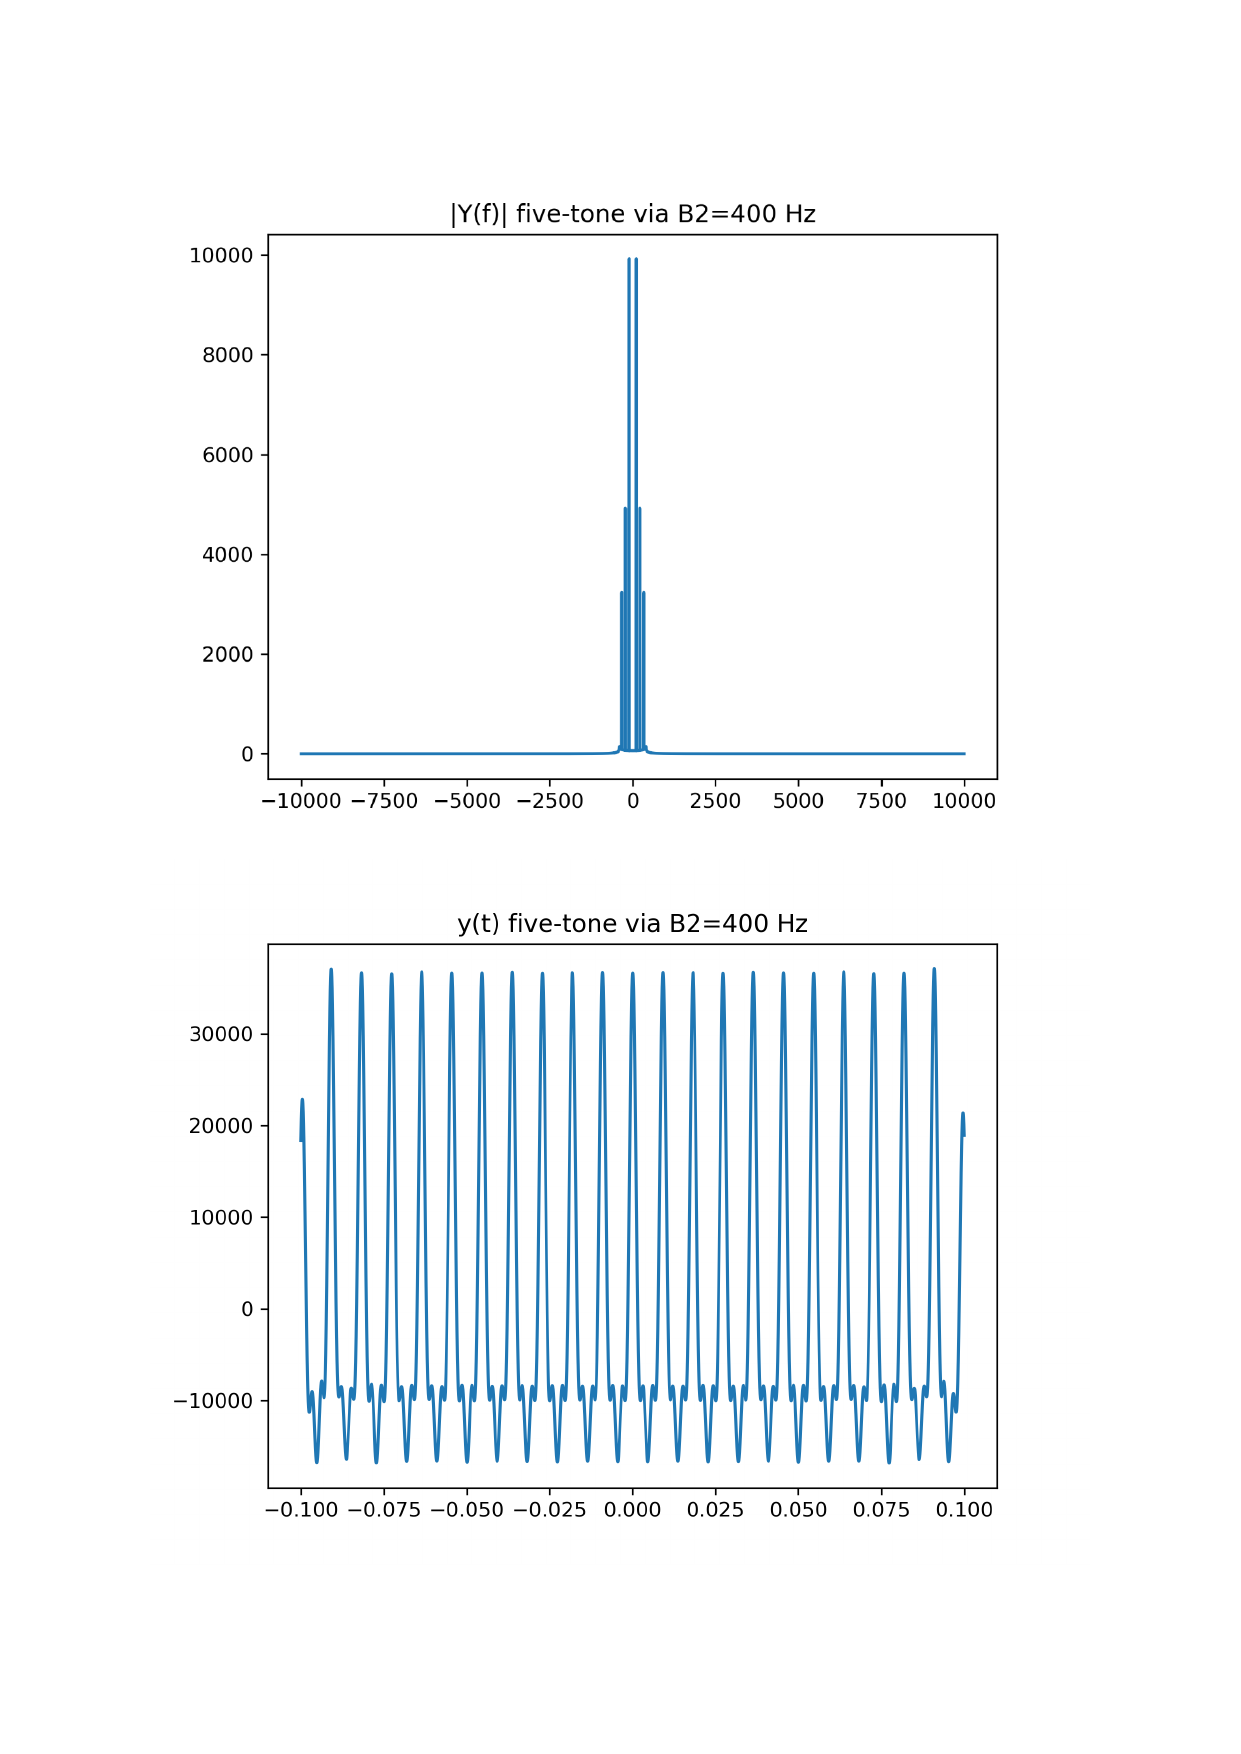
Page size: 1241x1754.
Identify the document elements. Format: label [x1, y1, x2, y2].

picture [150, 859, 1091, 1565]
picture [150, 150, 1091, 856]
